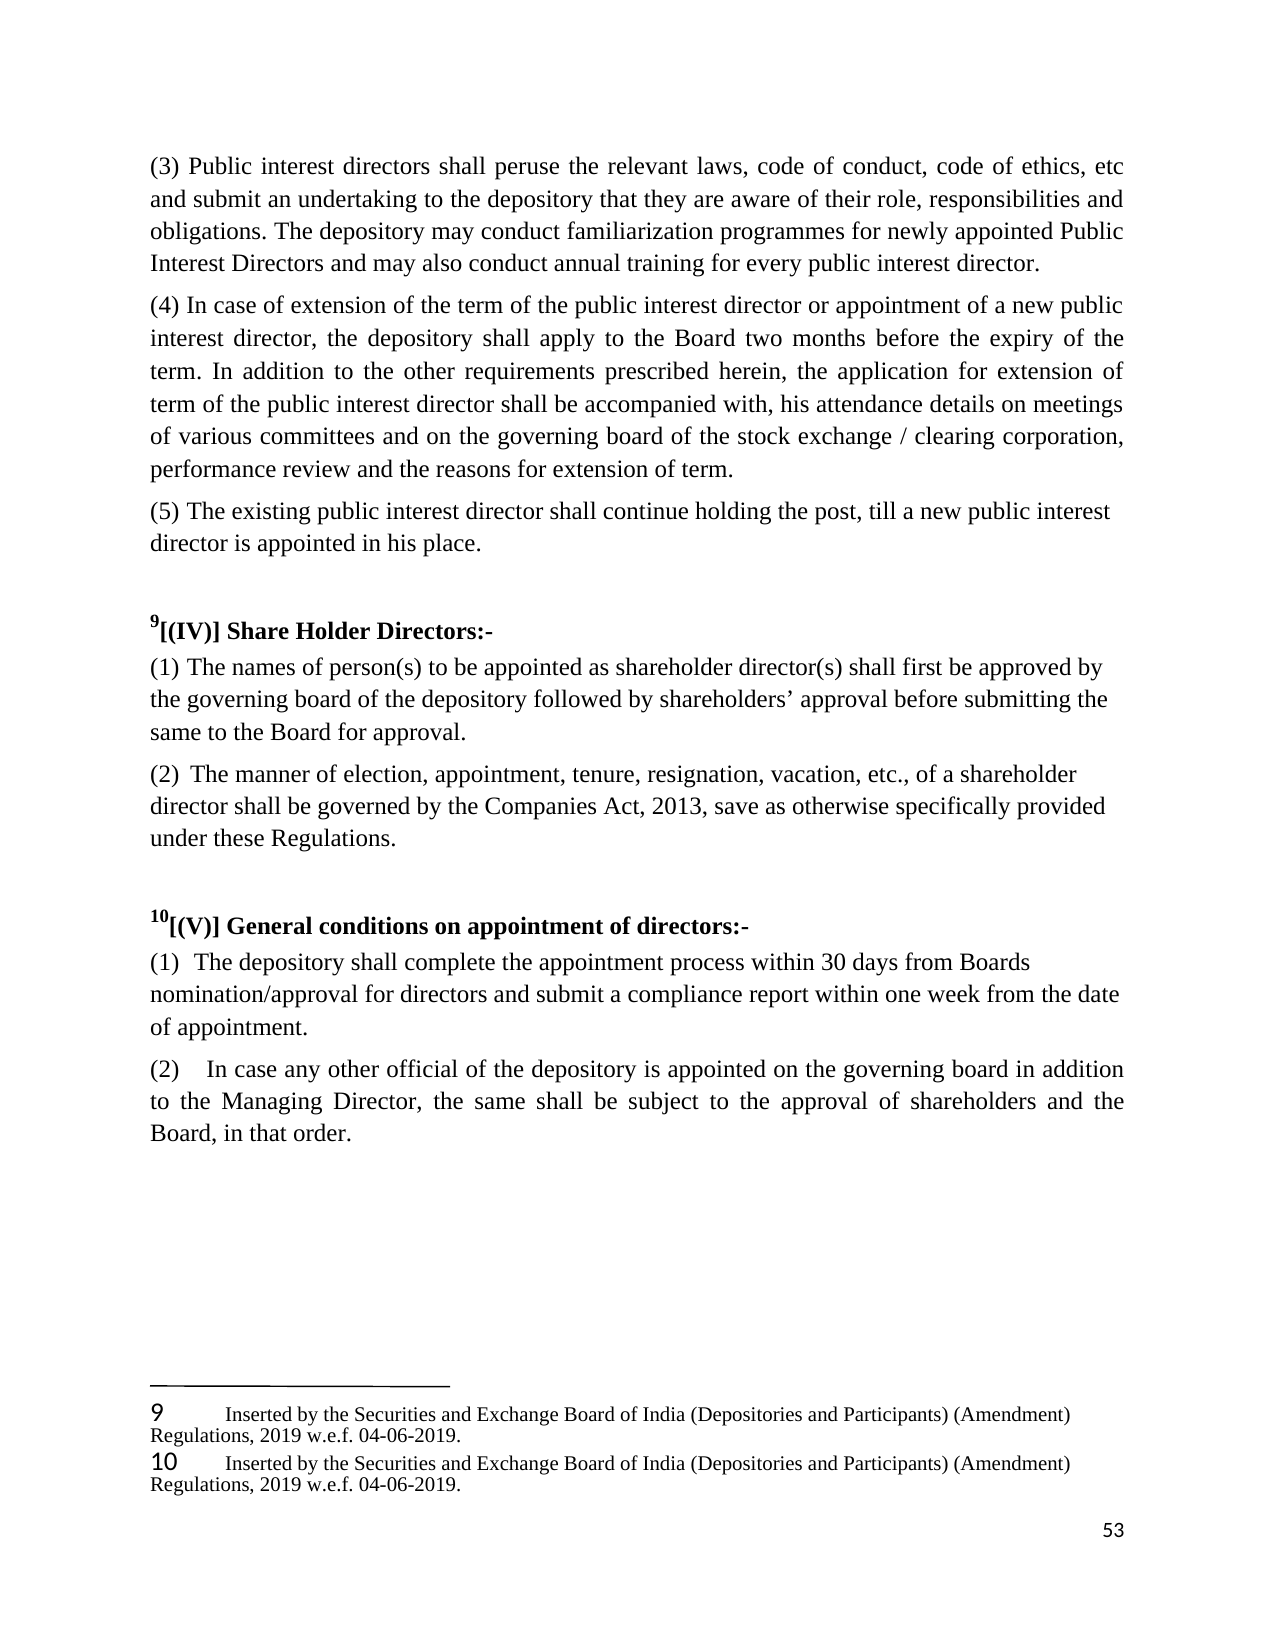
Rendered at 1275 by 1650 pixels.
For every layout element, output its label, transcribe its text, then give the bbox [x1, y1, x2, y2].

list In case any other official of the depository is appointed on the governing board in addition to the Managing Director, the same shall be subject to the approval of shareholders and the Board, in that order. [150, 1054, 1125, 1147]
text 53 [1102, 1516, 1125, 1543]
list The existing public interest director shall continue holding the post, till a new public interest director is appointed in his place. [150, 496, 1125, 557]
list Inserted by the Securities and Exchange Board of India (Depositories and Participants) (Amendment) Regulations, 2019 w.e.f. 04-06-2019. [150, 1448, 1125, 1496]
list Public interest directors shall peruse the relevant laws, code of conduct, code of ethics, etc and submit an undertaking to the depository that they are aware of their role, responsibilities and obligations. The depository may conduct familiarization programmes for newly appointed Public Interest Directors and may also conduct annual training for every public interest director. [150, 151, 1125, 277]
list In case of extension of the term of the public interest director or appointment of a new public interest director, the depository shall apply to the Board two months before the expiry of the term. In addition to the other requirements prescribed herein, the application for extension of term of the public interest director shall be accompanied with, his attendance details on meetings of various committees and on the governing board of the stock exchange / clearing corporation, performance review and the reasons for extension of term. [150, 291, 1125, 483]
list Inserted by the Securities and Exchange Board of India (Depositories and Participants) (Amendment) Regulations, 2019 w.e.f. 04-06-2019. [150, 1399, 1125, 1447]
list The manner of election, appointment, tenure, resignation, vacation, etc., of a shareholder director shall be governed by the Companies Act, 2013, save as otherwise specifically provided under these Regulations. [150, 759, 1125, 852]
list The names of person(s) to be appointed as shareholder director(s) shall first be approved by the governing board of the depository followed by shareholders’ approval before submitting the same to the Board for approval. [150, 652, 1125, 745]
text 10[(V)] General conditions on appointment of directors:- [150, 904, 1125, 942]
text 9[(IV)] Share Holder Directors:- [150, 609, 1125, 647]
list The depository shall complete the appointment process within 30 days from Boards nomination/approval for directors and submit a compliance report within one week from the date of appointment. [150, 947, 1125, 1040]
